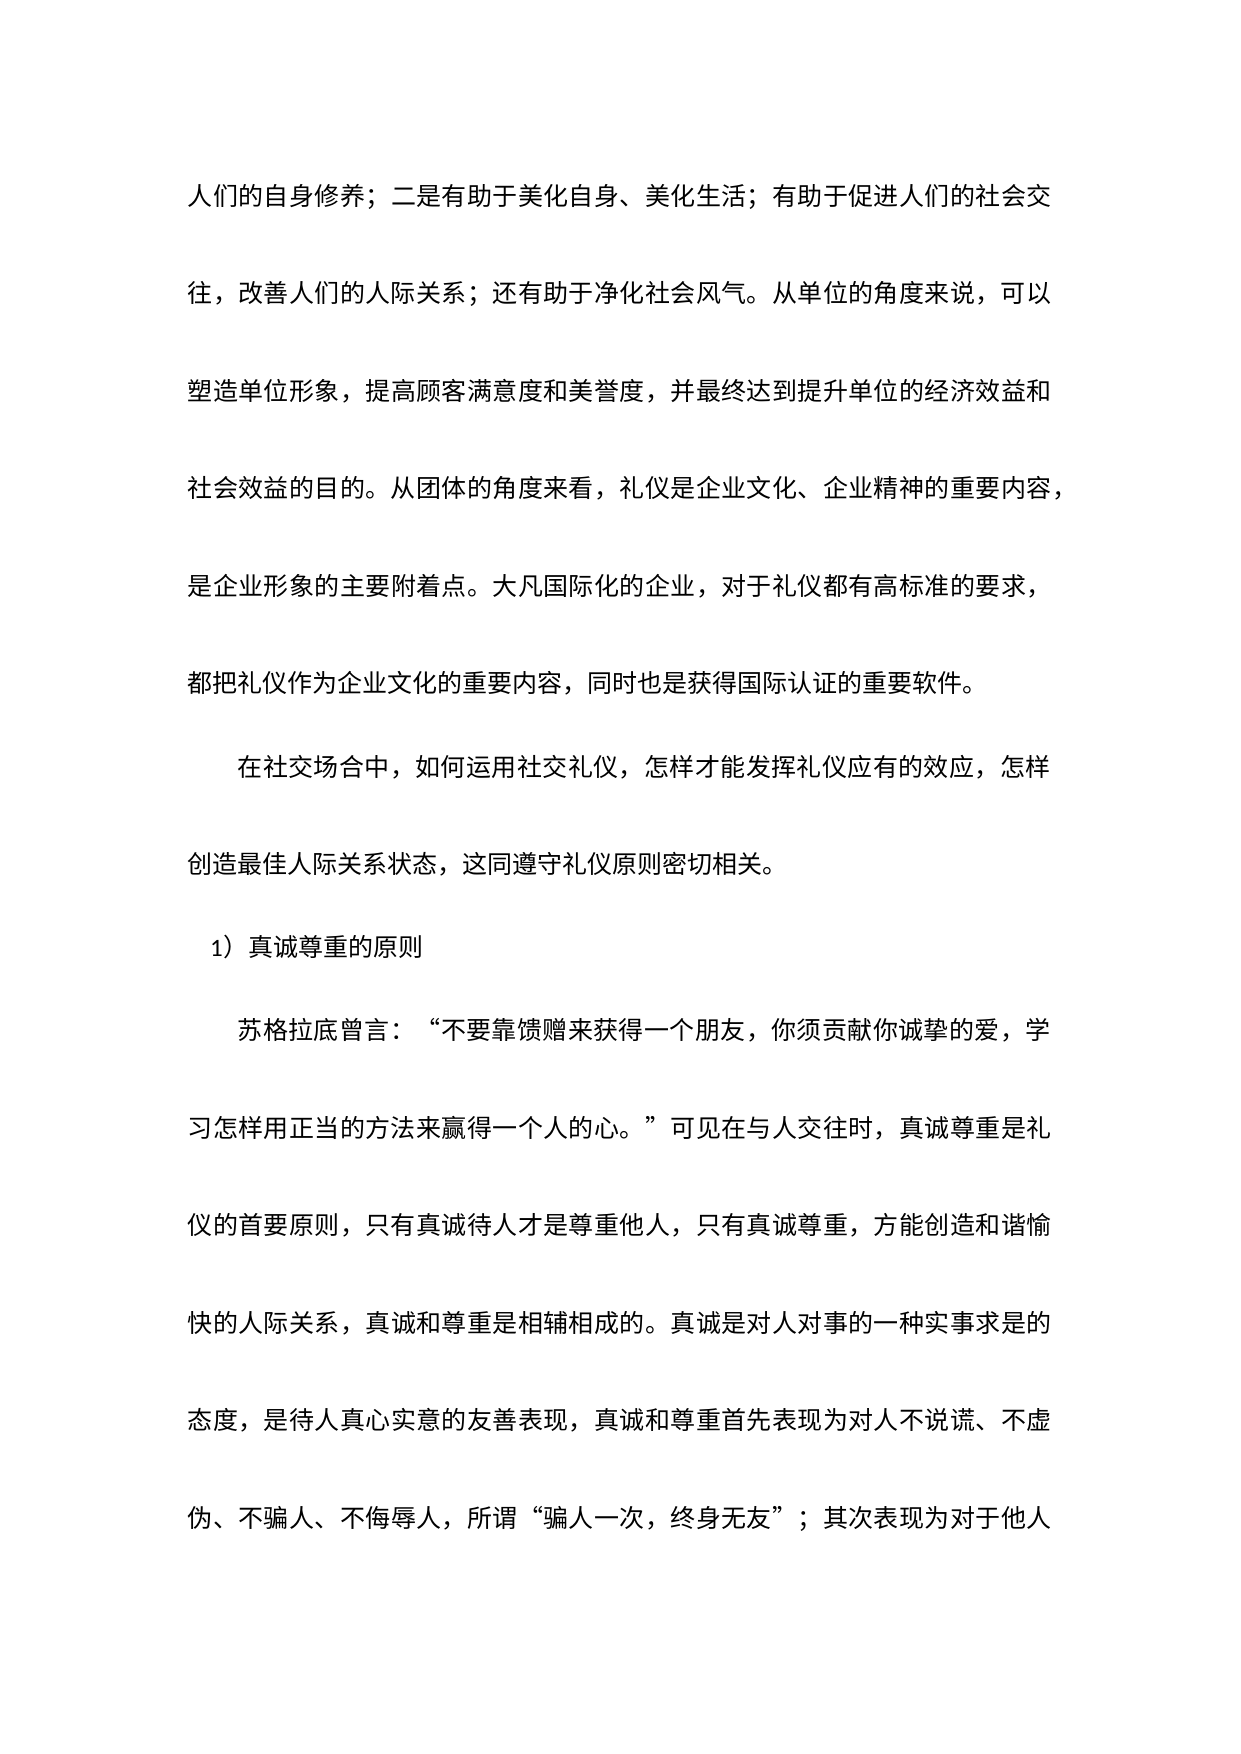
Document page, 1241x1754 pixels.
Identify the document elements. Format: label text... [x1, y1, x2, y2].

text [187, 162, 1053, 714]
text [187, 996, 1053, 1549]
text 1）真诚尊重的原则 [187, 913, 1053, 978]
text 在社交场合中，如何运用社交礼仪，怎样才能发挥礼仪应有的效应，怎样创造最佳人际关系状态，这同遵守礼仪原则密切相关。 [187, 733, 1053, 895]
